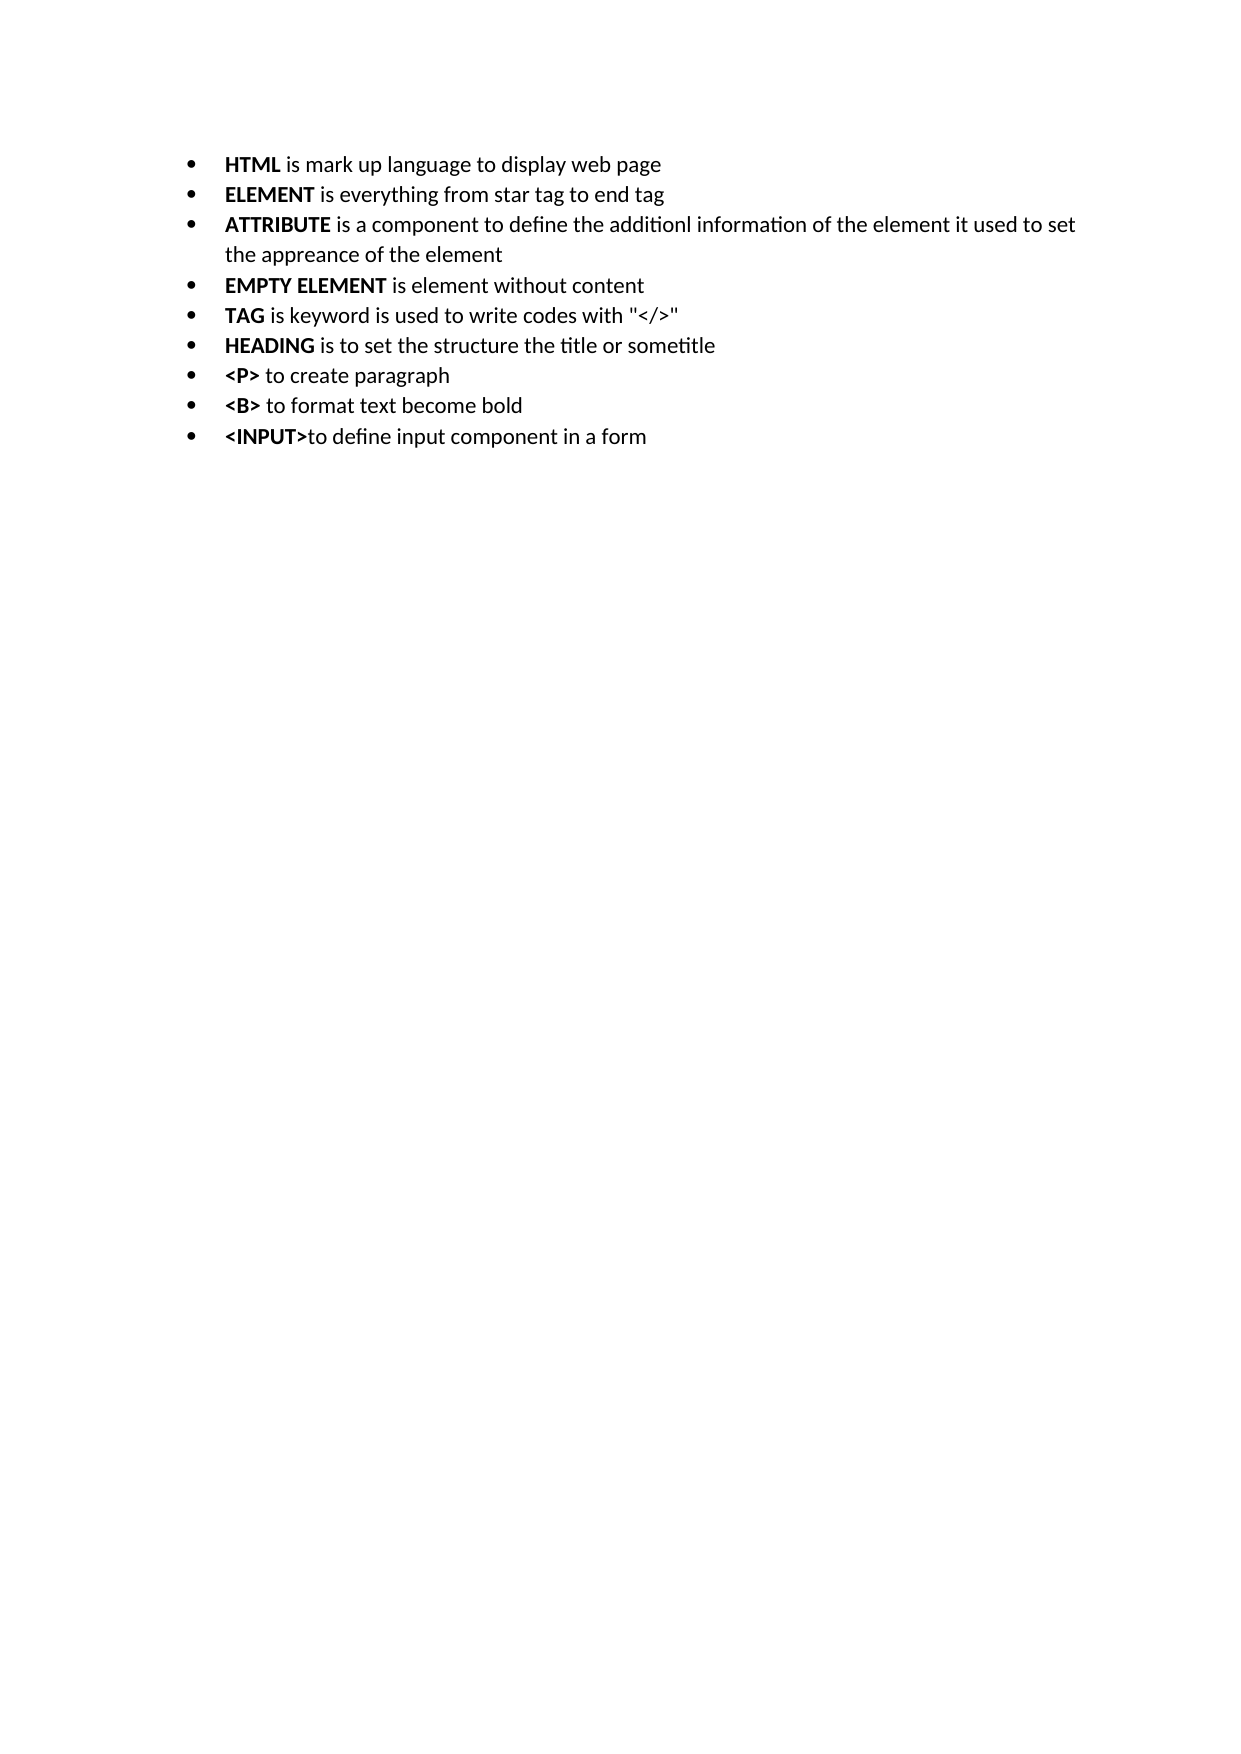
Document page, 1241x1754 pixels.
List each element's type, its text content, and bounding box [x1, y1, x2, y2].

list ELEMENT is everything from star tag to end tag [187, 180, 1090, 208]
list EMPTY ELEMENT is element without content [187, 271, 1090, 299]
list <P> to create paragraph [187, 361, 1090, 389]
list TAG is keyword is used to write codes with "</>" [187, 301, 1090, 329]
list ATTRIBUTE is a component to define the additionl information of the element it used to set the appreance of the element [187, 210, 1090, 269]
list HEADING is to set the structure the title or sometitle [187, 331, 1090, 359]
list HTML is mark up language to display web page [187, 150, 1090, 178]
list <B> to format text become bold [187, 392, 1090, 420]
list <INPUT>to define input component in a form [187, 422, 1090, 450]
